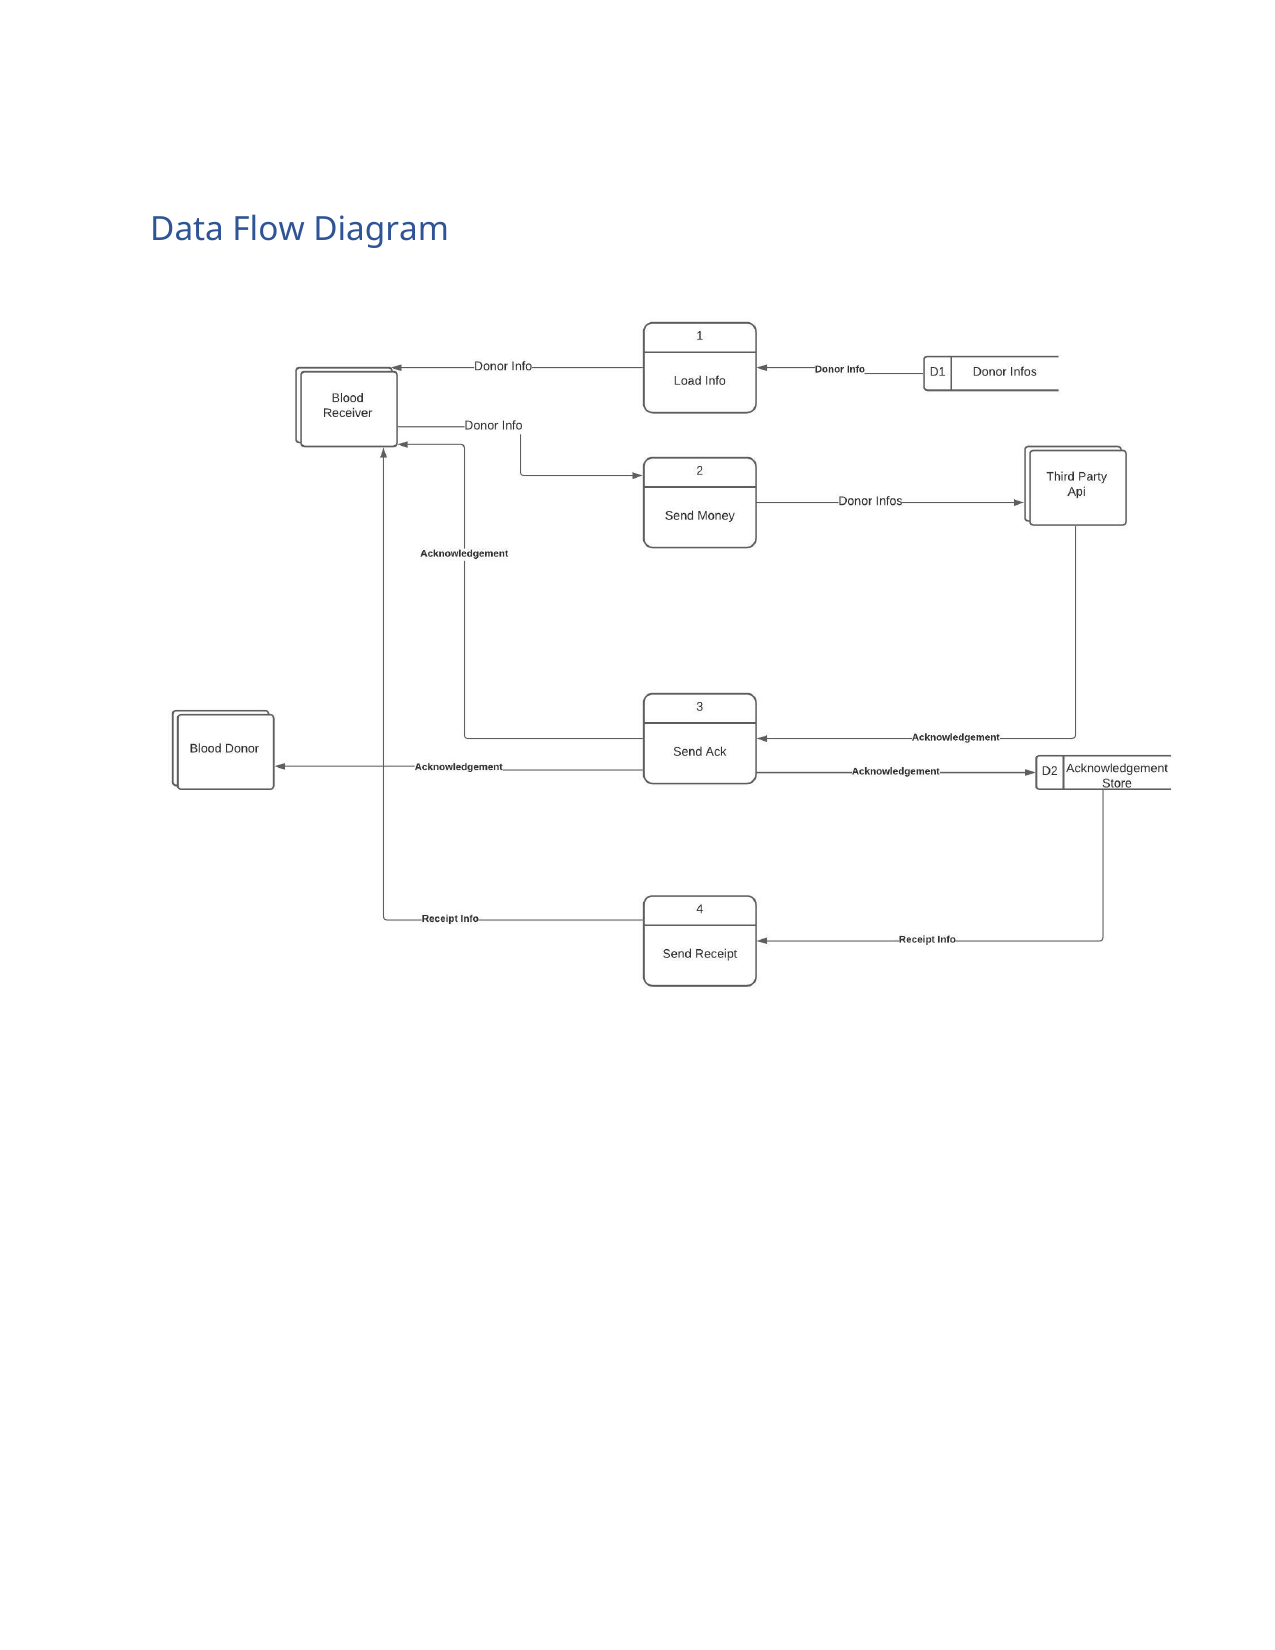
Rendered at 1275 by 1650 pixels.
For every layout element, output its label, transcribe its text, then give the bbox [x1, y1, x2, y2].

picture [150, 301, 1193, 1008]
subtitle Data Flow Diagram [150, 205, 1125, 251]
